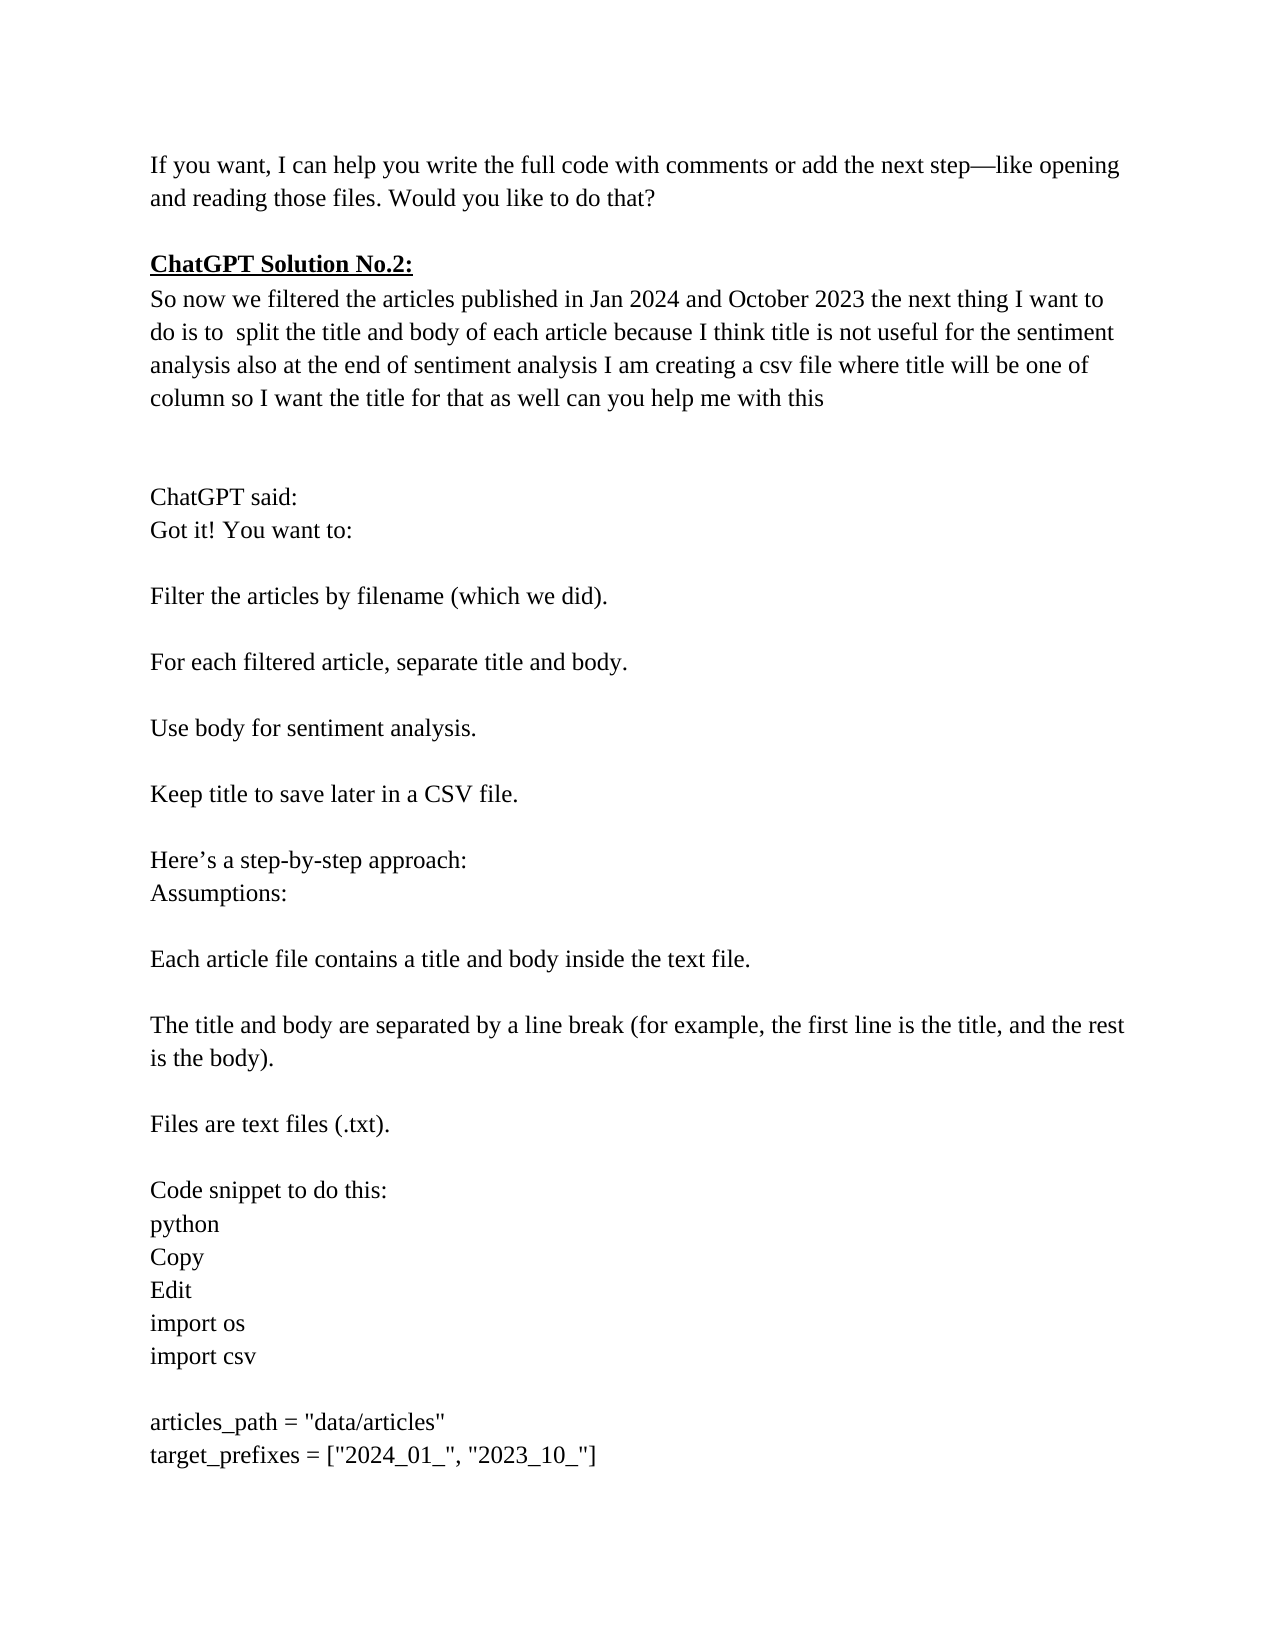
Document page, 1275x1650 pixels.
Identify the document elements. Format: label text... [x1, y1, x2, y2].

text For each filtered article, separate title and body. [150, 647, 1125, 676]
text python [150, 1209, 1125, 1237]
text If you want, I can help you write the full code with comments or add the next step—like opening and reading those files. Would you like to do that? [150, 150, 1125, 212]
text Assumptions: [150, 878, 1125, 907]
text Use body for sentiment analysis. [150, 713, 1125, 742]
text Copy [150, 1242, 1125, 1270]
text ChatGPT said: [150, 482, 1125, 511]
text Got it! You want to: [150, 515, 1125, 544]
text target_prefixes = ["2024_01_", "2023_10_"] [150, 1440, 1125, 1468]
text Edit [150, 1275, 1125, 1303]
text Here’s a step-by-step approach: [150, 845, 1125, 874]
text So now we filtered the articles published in Jan 2024 and October 2023 the next thing I want to do is to split the title and body of each article because I think title is not useful for the sentiment analysis also at the end of sentiment analysis I am creating a csv file where title will be one of column so I want the title for that as well can you help me with this [150, 284, 1125, 412]
title ChatGPT Solution No.2: [150, 249, 1125, 278]
text Filter the articles by filename (which we did). [150, 581, 1125, 610]
text import csv [150, 1341, 1125, 1369]
text Each article file contains a title and body inside the text file. [150, 944, 1125, 973]
text articles_path = "data/articles" [150, 1407, 1125, 1436]
text The title and body are separated by a line break (for example, the first line is the title, and the rest is the body). [150, 1011, 1125, 1072]
text import os [150, 1308, 1125, 1336]
text Keep title to save later in a CSV file. [150, 779, 1125, 808]
text Code snippet to do this: [150, 1176, 1125, 1204]
text Files are text files (.txt). [150, 1109, 1125, 1138]
